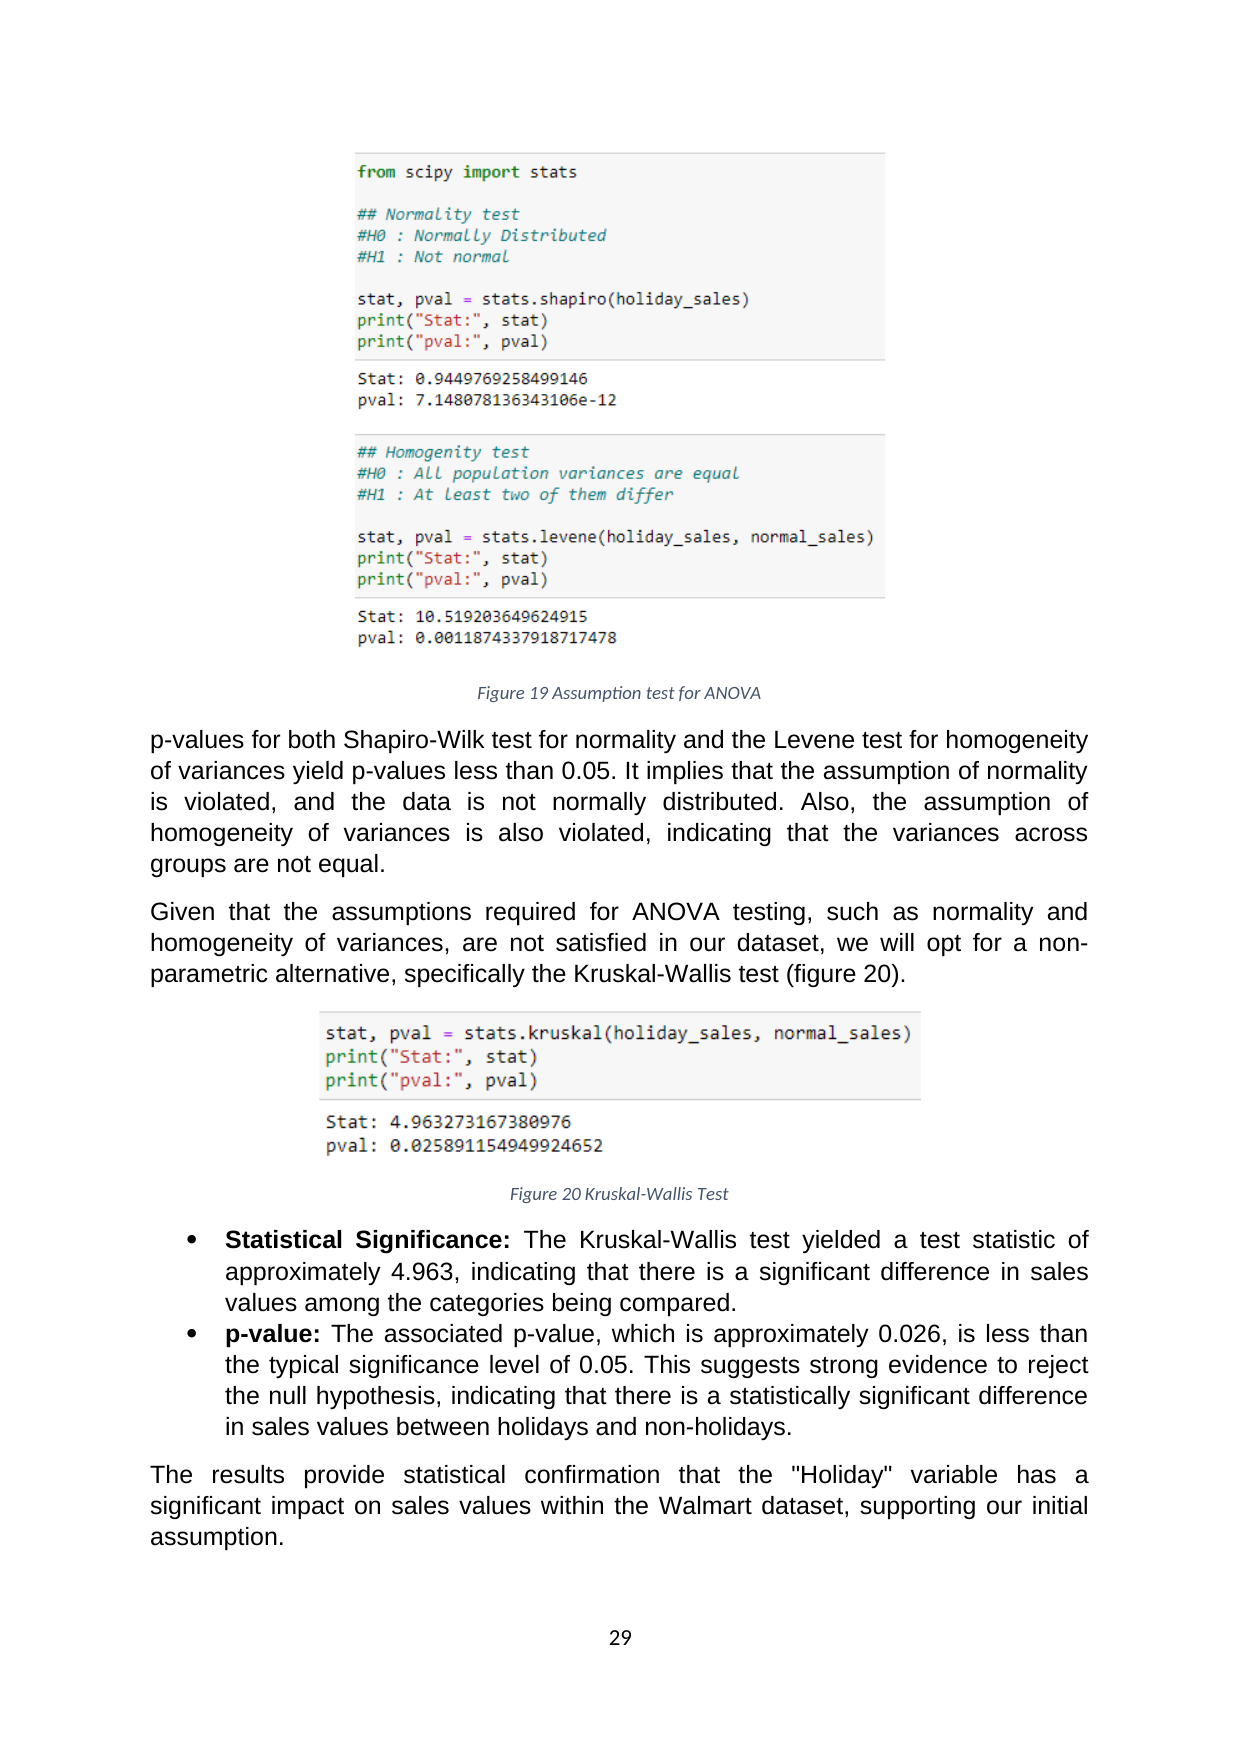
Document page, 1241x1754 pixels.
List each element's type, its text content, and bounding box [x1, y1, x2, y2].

text Given that the assumptions required for ANOVA testing, such as normality and homogeneity of variances, are not satisfied in our dataset, we will opt for a non-parametric alternative, specifically the Kruskal-Wallis test (figure 20). [150, 896, 1090, 987]
picture [319, 1006, 921, 1163]
text p-values for both Shapiro-Wilk test for normality and the Levene test for homogeneity of variances yield p-values less than 0.05. It implies that the assumption of normality is violated, and the data is not normally distributed. Also, the assumption of homogeneity of variances is also violated, indicating that the variances across groups are not equal. [150, 724, 1090, 877]
text Figure 19 Assumption test for ANOVA [150, 681, 1090, 704]
list Statistical Significance: The Kruskal-Wallis test yielded a test statistic of approximately 4.963, indicating that there is a significant difference in sales values among the categories being compared. [187, 1225, 1090, 1316]
picture [354, 150, 886, 662]
text Figure 20 Kruskal-Wallis Test [150, 1182, 1090, 1204]
list p-value: The associated p-value, which is approximately 0.026, is less than the typical significance level of 0.05. This suggests strong evidence to reject the null hypothesis, indicating that there is a statistically significant difference in sales values between holidays and non-holidays. [187, 1319, 1090, 1441]
text The results provide statistical confirmation that the "Holiday" variable has a significant impact on sales values within the Walmart dataset, supporting our initial assumption. [150, 1459, 1090, 1550]
